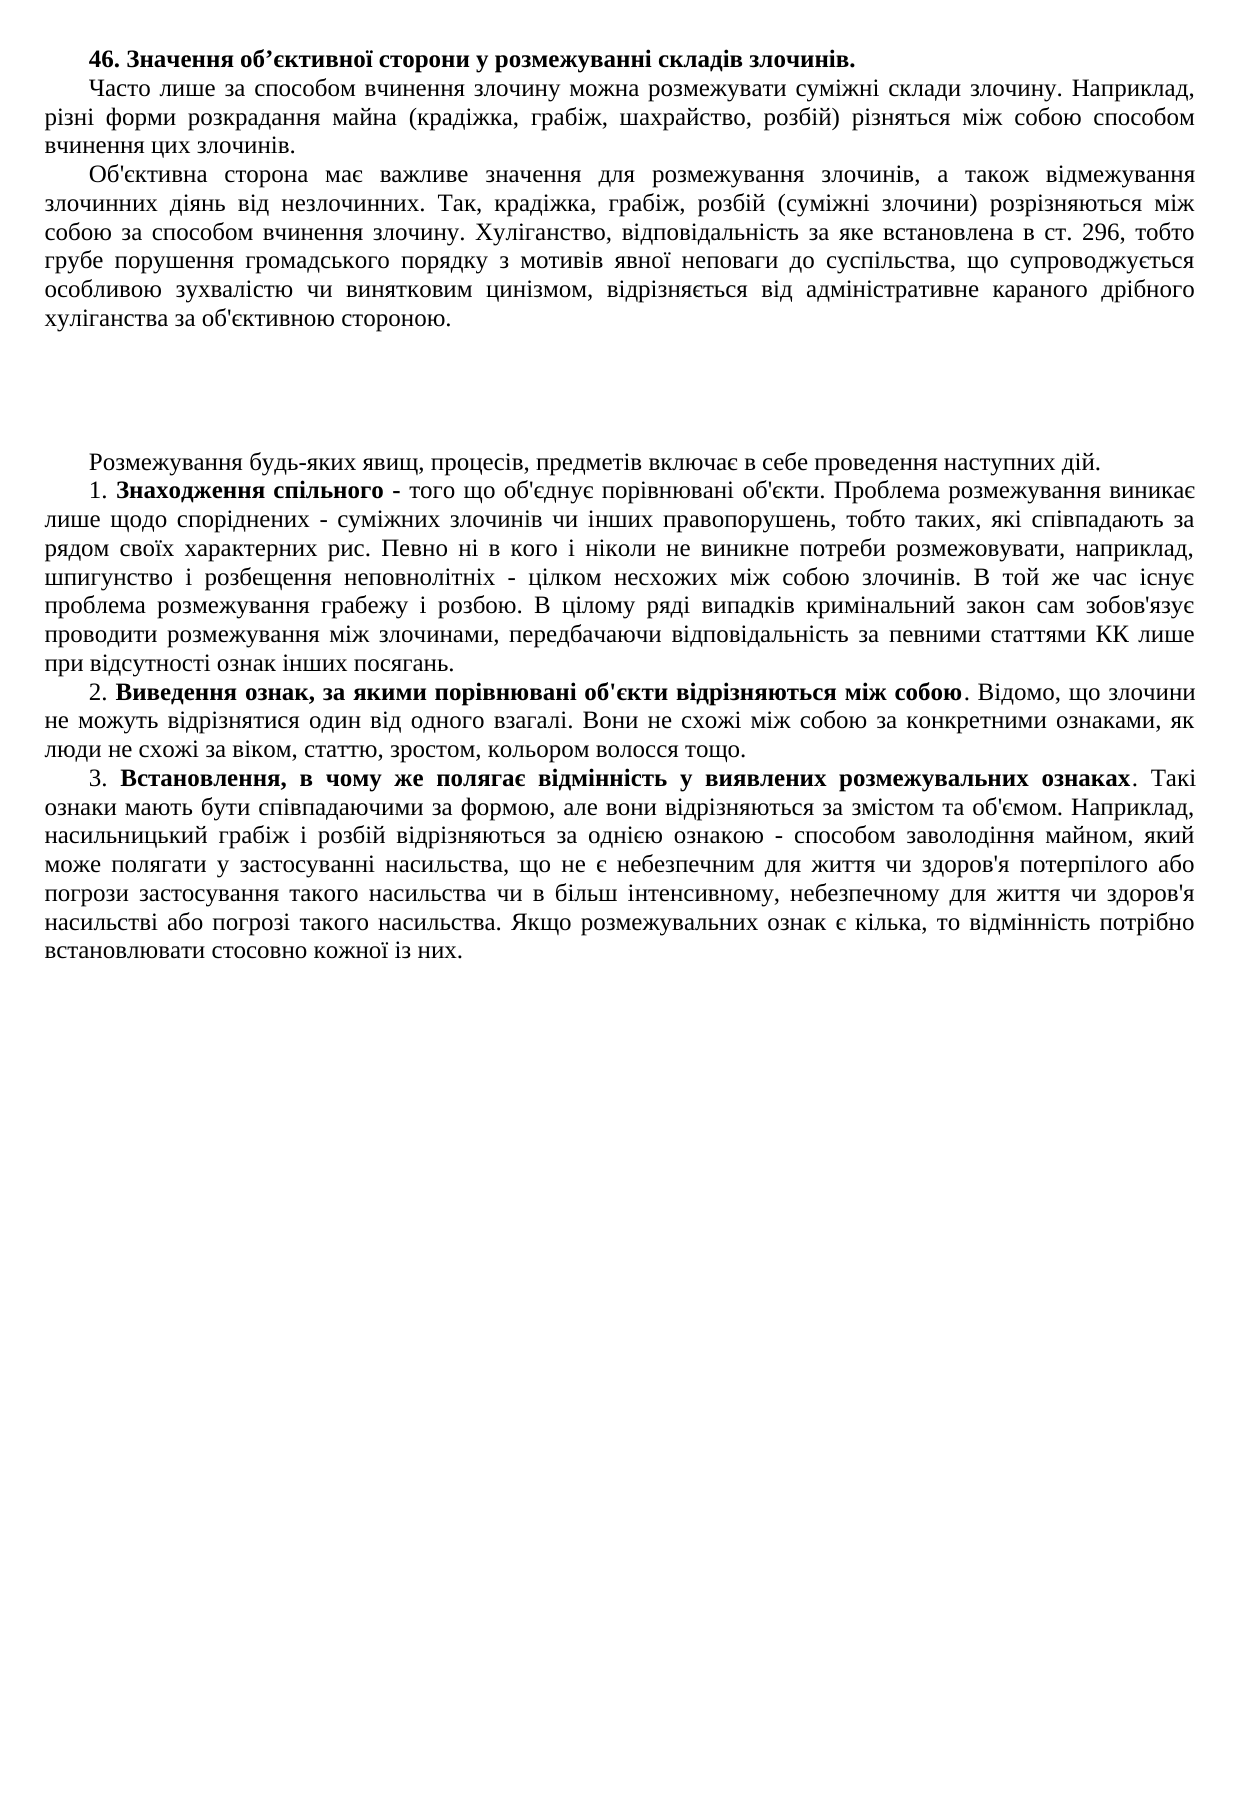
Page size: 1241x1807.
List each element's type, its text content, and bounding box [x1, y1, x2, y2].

text Часто лише за способом вчинення злочину можна розмежувати суміжні склади злочину. Наприклад, різні форми розкрадання майна (крадіжка, грабіж, шахрайство, розбій) різняться між собою способом вчинення цих злочинів. [44, 73, 1196, 159]
text 2. Виведення ознак, за якими порівнювані об'єкти відрізняються між собою. Відомо, що злочини не можуть відрізнятися один від одного взагалі. Вони не схожі між собою за конкретними ознаками, як люди не схожі за віком, статтю, зростом, кольором волосся тощо. [44, 677, 1196, 763]
text Розмежування будь-яких явищ, процесів, предметів включає в себе проведення наступних дій. [44, 447, 1196, 476]
text 46. Значення об’єктивної сторони у розмежуванні складів злочинів. [44, 44, 1196, 73]
text 1. Знаходження спільного - того що об'єднує порівнювані об'єкти. Проблема розмежування виникає лише щодо споріднених - суміжних злочинів чи інших правопорушень, тобто таких, які співпадають за рядом своїх характерних рис. Певно ні в кого і ніколи не виникне потреби розмежовувати, наприклад, шпигунство і розбещення неповнолітніх - цілком несхожих між собою злочинів. В той же час існує проблема розмежування грабежу і розбою. В цілому ряді випадків кримінальний закон сам зобов'язує проводити розмежування між злочинами, передбачаючи відповідальність за певними статтями КК лише при відсутності ознак інших посягань. [44, 476, 1196, 677]
text Об'єктивна сторона має важливе значення для розмежування злочинів, а також відмежування злочинних діянь від незлочинних. Так, крадіжка, грабіж, розбій (суміжні злочини) розрізняються між собою за способом вчинення злочину. Хуліганство, відповідальність за яке встановлена в ст. 296, тобто грубе порушення громадського порядку з мотивів явної неповаги до суспільства, що супроводжується особливою зухвалістю чи винятковим цинізмом, відрізняється від адміністративне караного дрібного хуліганства за об'єктивною стороною. [44, 159, 1196, 332]
text 3. Встановлення, в чому же полягає відмінність у виявлених розмежувальних ознаках. Такі ознаки мають бути співпадаючими за формою, але вони відрізняються за змістом та об'ємом. Наприклад, насильницький грабіж і розбій відрізняються за однією ознакою - способом заволодіння майном, який може полягати у застосуванні насильства, що не є небезпечним для життя чи здоров'я потерпілого або погрози застосування такого насильства чи в більш інтенсивному, небезпечному для життя чи здоров'я насильстві або погрозі такого насильства. Якщо розмежувальних ознак є кілька, то відмінність потрібно встановлювати стосовно кожної із них. [44, 763, 1196, 964]
